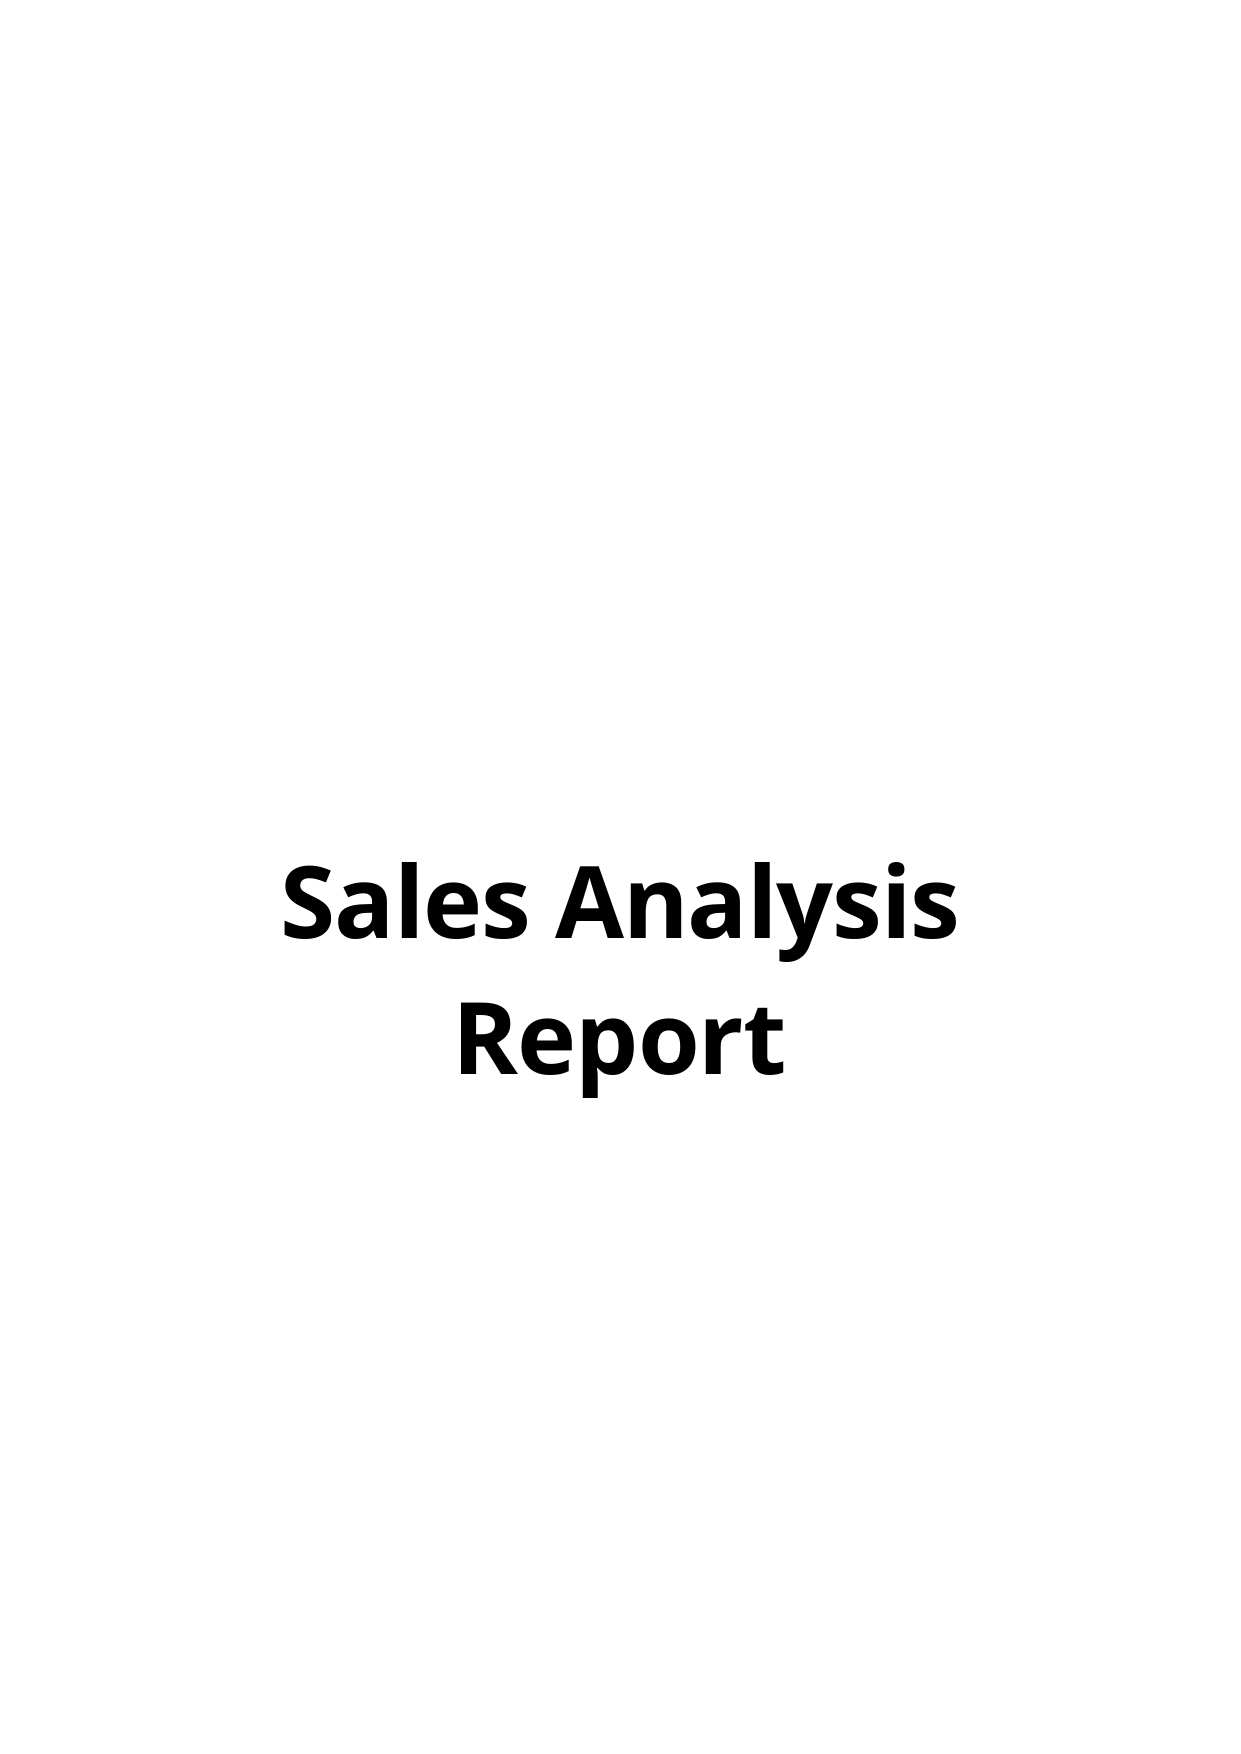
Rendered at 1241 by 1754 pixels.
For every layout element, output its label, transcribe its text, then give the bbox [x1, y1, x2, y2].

title Sales Analysis Report [150, 831, 1090, 1104]
